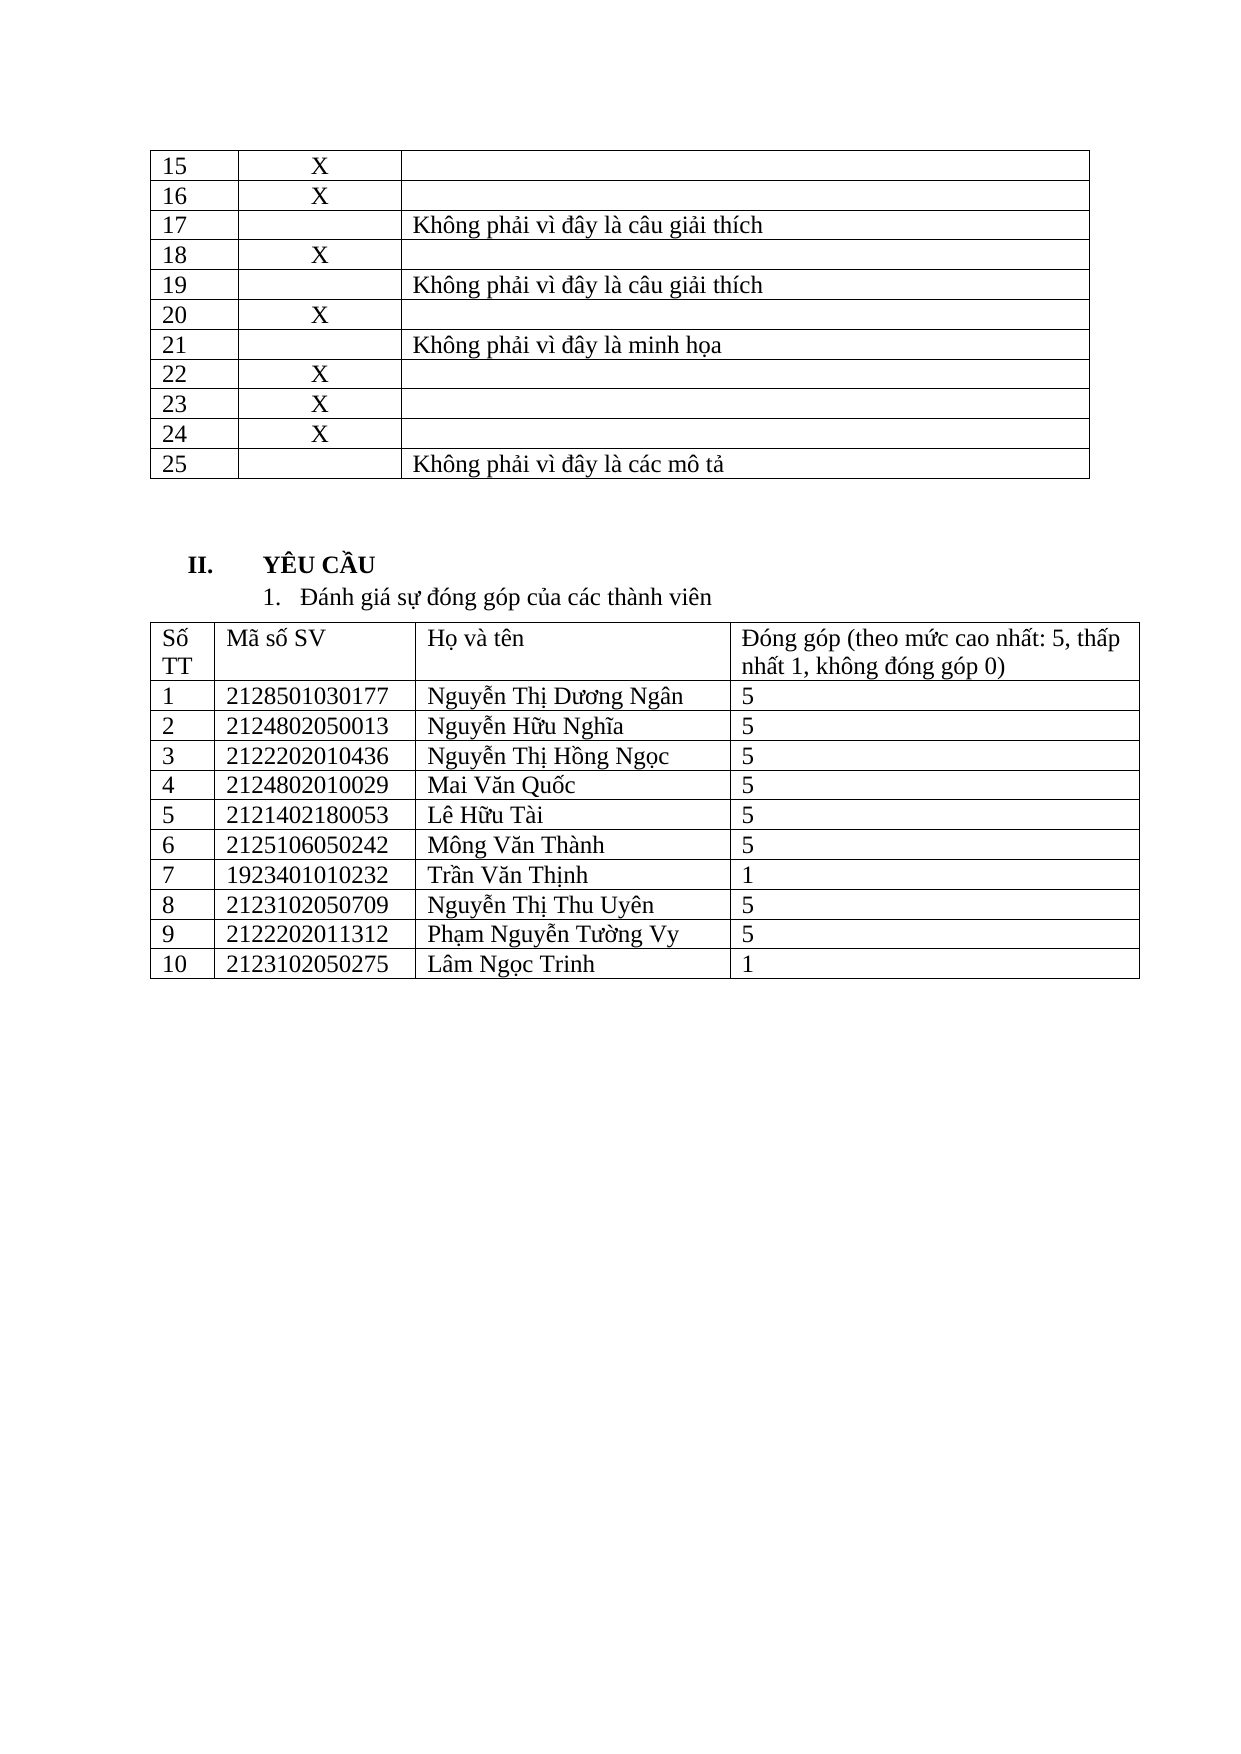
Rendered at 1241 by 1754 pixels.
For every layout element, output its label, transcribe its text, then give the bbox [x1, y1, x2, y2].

table_cell 6 [151, 830, 214, 859]
table_cell 5 [731, 741, 1139, 769]
table_cell [402, 181, 1089, 209]
table_cell Lê Hữu Tài [416, 800, 730, 829]
table_cell [239, 330, 401, 358]
table_cell Không phải vì đây là các mô tả [402, 449, 1089, 478]
table_cell [402, 389, 1089, 418]
table_cell 5 [151, 800, 214, 829]
list Đánh giá sự đóng góp của các thành viên [262, 582, 1090, 611]
table_cell 1923401010232 [215, 860, 415, 889]
table_cell 5 [731, 711, 1139, 740]
table_cell [239, 211, 401, 239]
table_cell 22 [151, 360, 238, 388]
table_cell 5 [731, 800, 1139, 829]
table_cell Nguyễn Thị Dương Ngân [416, 681, 730, 710]
table_cell 20 [151, 300, 238, 329]
table_cell 5 [731, 681, 1139, 710]
table_cell Nguyễn Hữu Nghĩa [416, 711, 730, 740]
table_cell 8 [151, 890, 214, 918]
table_header Mã số SV [215, 623, 415, 680]
table_cell Mông Văn Thành [416, 830, 730, 859]
table_header Họ và tên [416, 623, 730, 680]
table_cell 2124802050013 [215, 711, 415, 740]
table_cell Nguyễn Thị Hồng Ngọc [416, 741, 730, 769]
table_cell 24 [151, 419, 238, 448]
table_cell 2121402180053 [215, 800, 415, 829]
table_cell 5 [731, 771, 1139, 799]
list YÊU CẦU [187, 550, 1090, 579]
table_cell Phạm Nguyễn Tường Vy [416, 920, 730, 948]
table_cell 3 [151, 741, 214, 769]
table_cell [402, 300, 1089, 329]
table_cell 5 [731, 890, 1139, 918]
table_cell 18 [151, 240, 238, 269]
table_cell Không phải vì đây là minh họa [402, 330, 1089, 358]
table_cell 17 [151, 211, 238, 239]
table_cell [239, 449, 401, 478]
table_cell [402, 240, 1089, 269]
table_cell 2122202010436 [215, 741, 415, 769]
table_cell 1 [151, 681, 214, 710]
table_cell X [239, 389, 401, 418]
table_cell 2 [151, 711, 214, 740]
table_cell X [239, 151, 401, 180]
table_cell 19 [151, 270, 238, 299]
table_cell X [239, 300, 401, 329]
table_cell Trần Văn Thịnh [416, 860, 730, 889]
table_cell 2125106050242 [215, 830, 415, 859]
table_cell Lâm Ngọc Trinh [416, 949, 730, 978]
table_cell Mai Văn Quốc [416, 771, 730, 799]
table_cell 1 [731, 860, 1139, 889]
table_cell Nguyễn Thị Thu Uyên [416, 890, 730, 918]
table_cell 4 [151, 771, 214, 799]
table_cell 2123102050275 [215, 949, 415, 978]
table_cell 2122202011312 [215, 920, 415, 948]
table_cell [402, 360, 1089, 388]
table_cell 25 [151, 449, 238, 478]
table_cell [402, 419, 1089, 448]
table_cell [402, 151, 1089, 180]
table_cell 21 [151, 330, 238, 358]
table_cell X [239, 240, 401, 269]
table_cell [239, 270, 401, 299]
table_cell X [239, 360, 401, 388]
table_cell 7 [151, 860, 214, 889]
table_cell 5 [731, 920, 1139, 948]
table_cell 23 [151, 389, 238, 418]
table_cell X [239, 419, 401, 448]
table_cell 2123102050709 [215, 890, 415, 918]
table_cell 15 [151, 151, 238, 180]
table_cell 2124802010029 [215, 771, 415, 799]
table_header Đóng góp (theo mức cao nhất: 5, thấp nhất 1, không đóng góp 0) [731, 623, 1139, 680]
table_cell 2128501030177 [215, 681, 415, 710]
table_cell 1 [731, 949, 1139, 978]
table_cell Không phải vì đây là câu giải thích [402, 211, 1089, 239]
table_cell 9 [151, 920, 214, 948]
table_cell X [239, 181, 401, 209]
table_cell 5 [731, 830, 1139, 859]
table_header Số TT [151, 623, 214, 680]
table_cell Không phải vì đây là câu giải thích [402, 270, 1089, 299]
table_cell 16 [151, 181, 238, 209]
table_cell 10 [151, 949, 214, 978]
